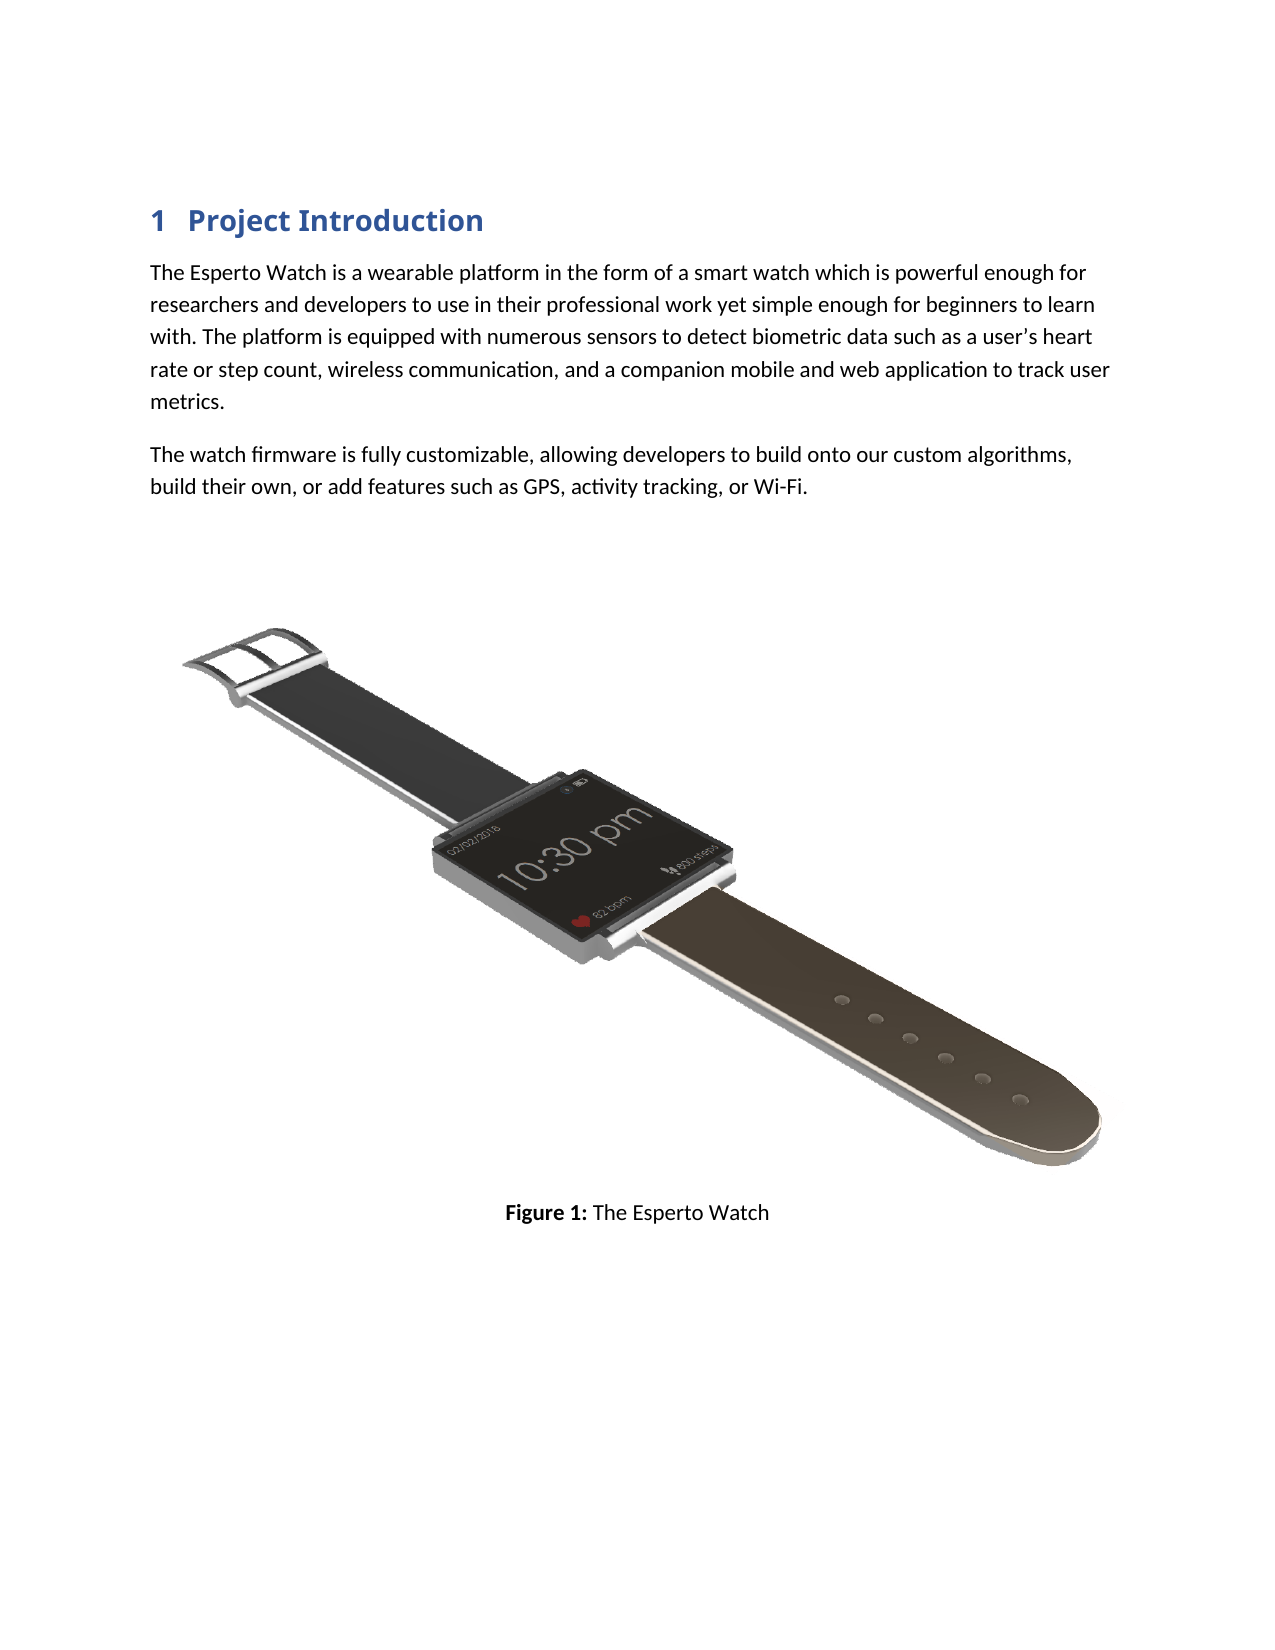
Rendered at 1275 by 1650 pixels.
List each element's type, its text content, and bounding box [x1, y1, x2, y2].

text Figure 1: The Esperto Watch [150, 1194, 1125, 1226]
subtitle Project Introduction [150, 200, 1125, 240]
picture [150, 525, 1125, 1194]
text The watch firmware is fully customizable, allowing developers to build onto our custom algorithms, build their own, or add features such as GPS, activity tracking, or Wi-Fi. [150, 440, 1125, 500]
text The Esperto Watch is a wearable platform in the form of a smart watch which is powerful enough for researchers and developers to use in their professional work yet simple enough for beginners to learn with. The platform is equipped with numerous sensors to detect biometric data such as a user’s heart rate or step count, wireless communication, and a companion mobile and web application to track user metrics. [150, 258, 1125, 415]
